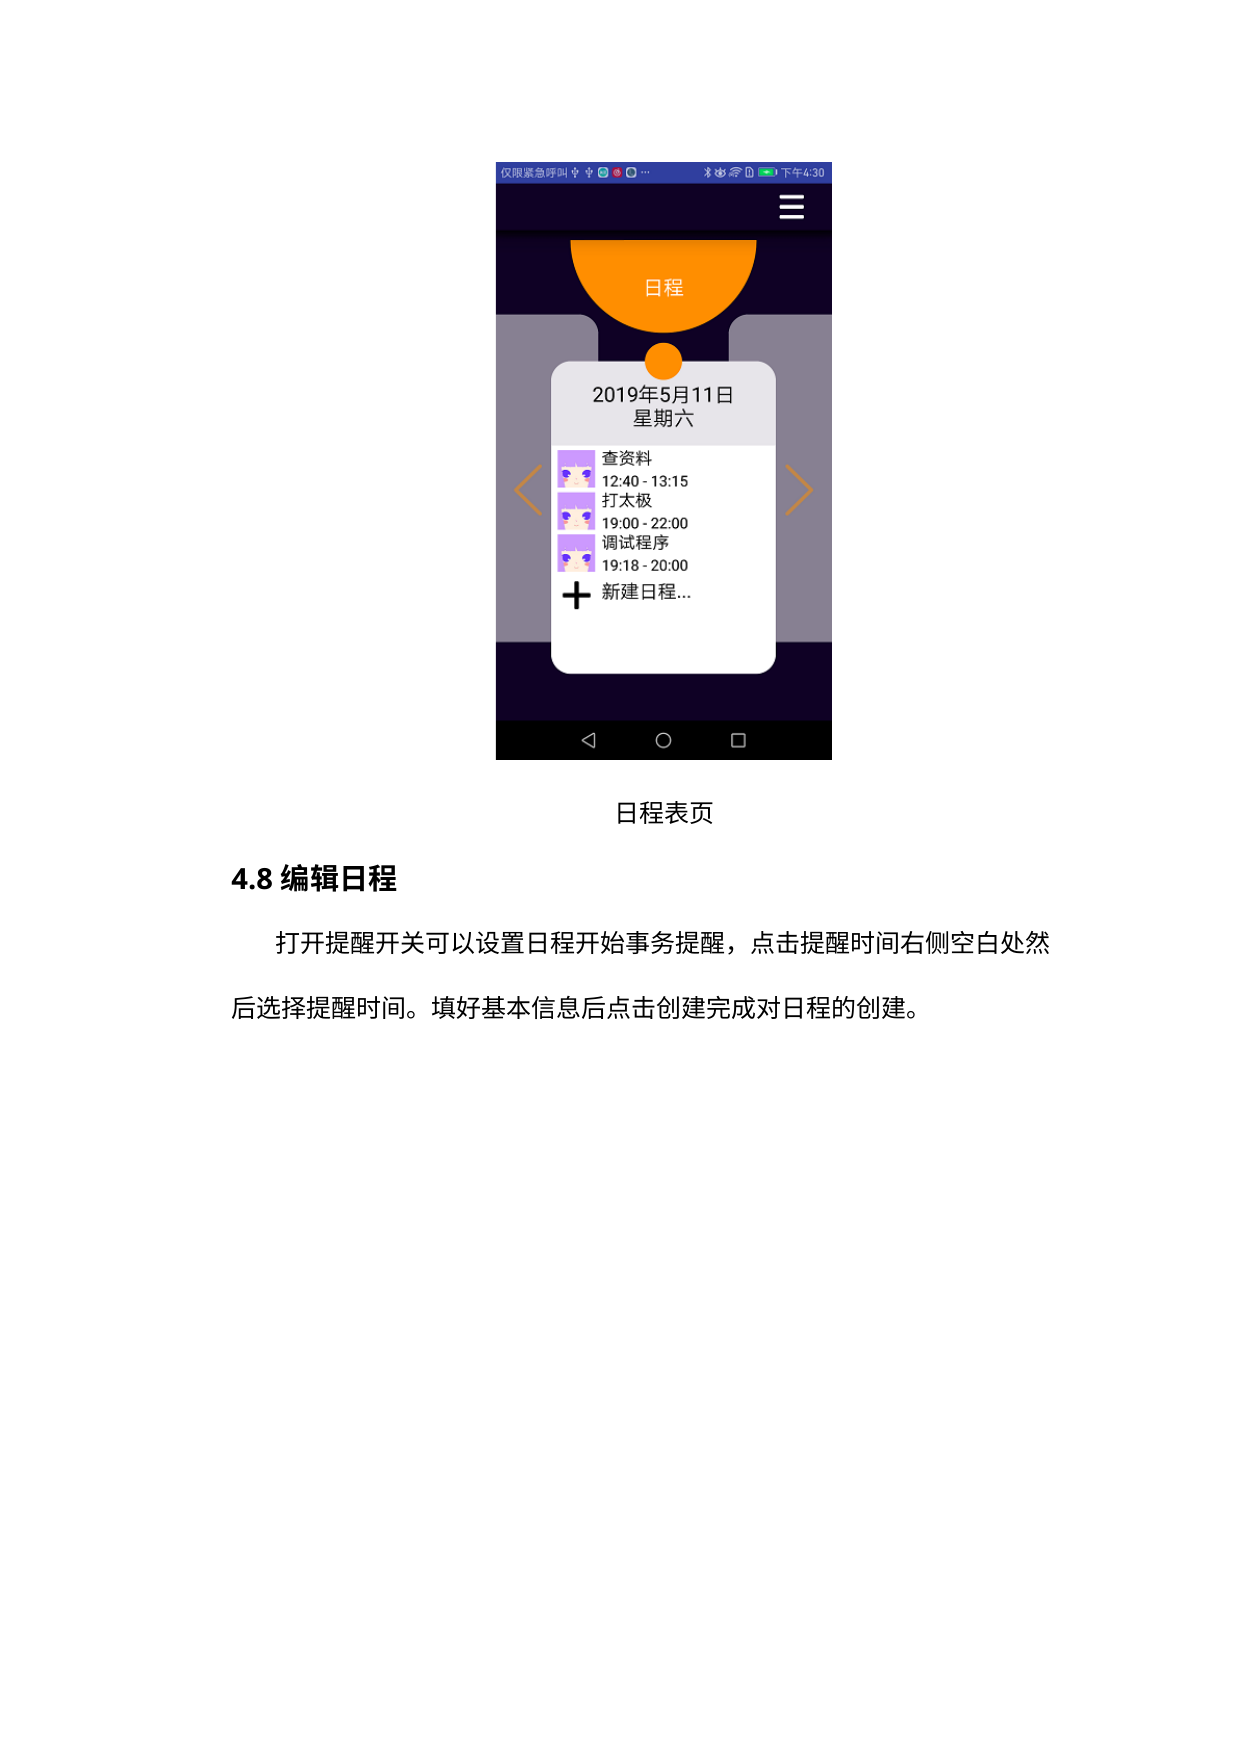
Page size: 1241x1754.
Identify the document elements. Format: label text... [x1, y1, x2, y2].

text 打开提醒开关可以设置日程开始事务提醒，点击提醒时间右侧空白处然后选择提醒时间。填好基本信息后点击创建完成对日程的创建。 [231, 909, 1053, 1039]
picture [495, 162, 832, 760]
text 4.8 编辑日程 [231, 844, 1053, 909]
text 日程表页 [231, 779, 1053, 844]
